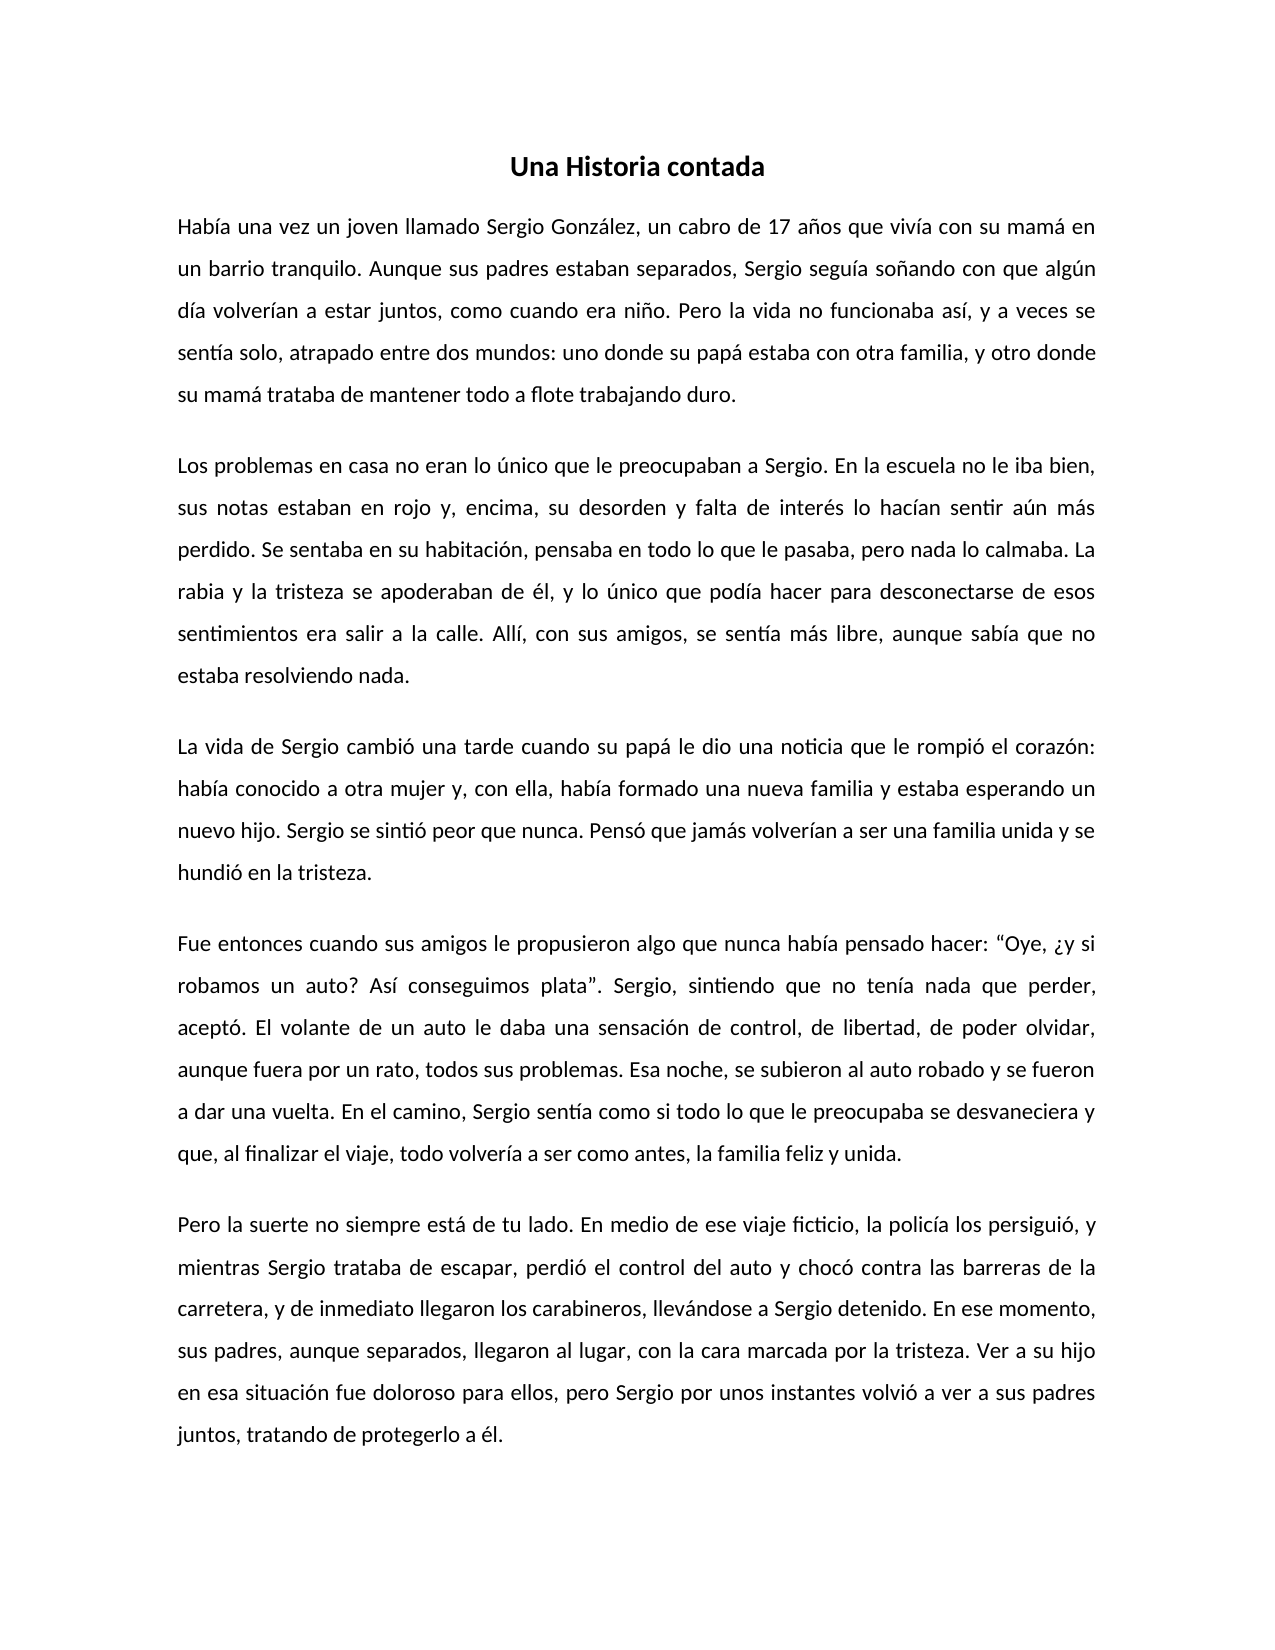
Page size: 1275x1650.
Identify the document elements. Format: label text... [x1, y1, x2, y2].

text Una Historia contada [177, 148, 1098, 183]
text Pero la suerte no siempre está de tu lado. En medio de ese viaje ficticio, la policía los persiguió, y mientras Sergio trataba de escapar, perdió el control del auto y chocó contra las barreras de la carretera, y de inmediato llegaron los carabineros, llevándose a Sergio detenido. En ese momento, sus padres, aunque separados, llegaron al lugar, con la cara marcada por la tristeza. Ver a su hijo en esa situación fue doloroso para ellos, pero Sergio por unos instantes volvió a ver a sus padres juntos, tratando de protegerlo a él. [177, 1211, 1098, 1448]
text Los problemas en casa no eran lo único que le preocupaban a Sergio. En la escuela no le iba bien, sus notas estaban en rojo y, encima, su desorden y falta de interés lo hacían sentir aún más perdido. Se sentaba en su habitación, pensaba en todo lo que le pasaba, pero nada lo calmaba. La rabia y la tristeza se apoderaban de él, y lo único que podía hacer para desconectarse de esos sentimientos era salir a la calle. Allí, con sus amigos, se sentía más libre, aunque sabía que no estaba resolviendo nada. [177, 451, 1098, 689]
text La vida de Sergio cambió una tarde cuando su papá le dio una noticia que le rompió el corazón: había conocido a otra mujer y, con ella, había formado una nueva familia y estaba esperando un nuevo hijo. Sergio se sintió peor que nunca. Pensó que jamás volverían a ser una familia unida y se hundió en la tristeza. [177, 732, 1098, 886]
text Había una vez un joven llamado Sergio González, un cabro de 17 años que vivía con su mamá en un barrio tranquilo. Aunque sus padres estaban separados, Sergio seguía soñando con que algún día volverían a estar juntos, como cuando era niño. Pero la vida no funcionaba así, y a veces se sentía solo, atrapado entre dos mundos: uno donde su papá estaba con otra familia, y otro donde su mamá trataba de mantener todo a flote trabajando duro. [177, 212, 1098, 408]
text Fue entonces cuando sus amigos le propusieron algo que nunca había pensado hacer: “Oye, ¿y si robamos un auto? Así conseguimos plata”. Sergio, sintiendo que no tenía nada que perder, aceptó. El volante de un auto le daba una sensación de control, de libertad, de poder olvidar, aunque fuera por un rato, todos sus problemas. Esa noche, se subieron al auto robado y se fueron a dar una vuelta. En el camino, Sergio sentía como si todo lo que le preocupaba se desvaneciera y que, al finalizar el viaje, todo volvería a ser como antes, la familia feliz y unida. [177, 929, 1098, 1167]
